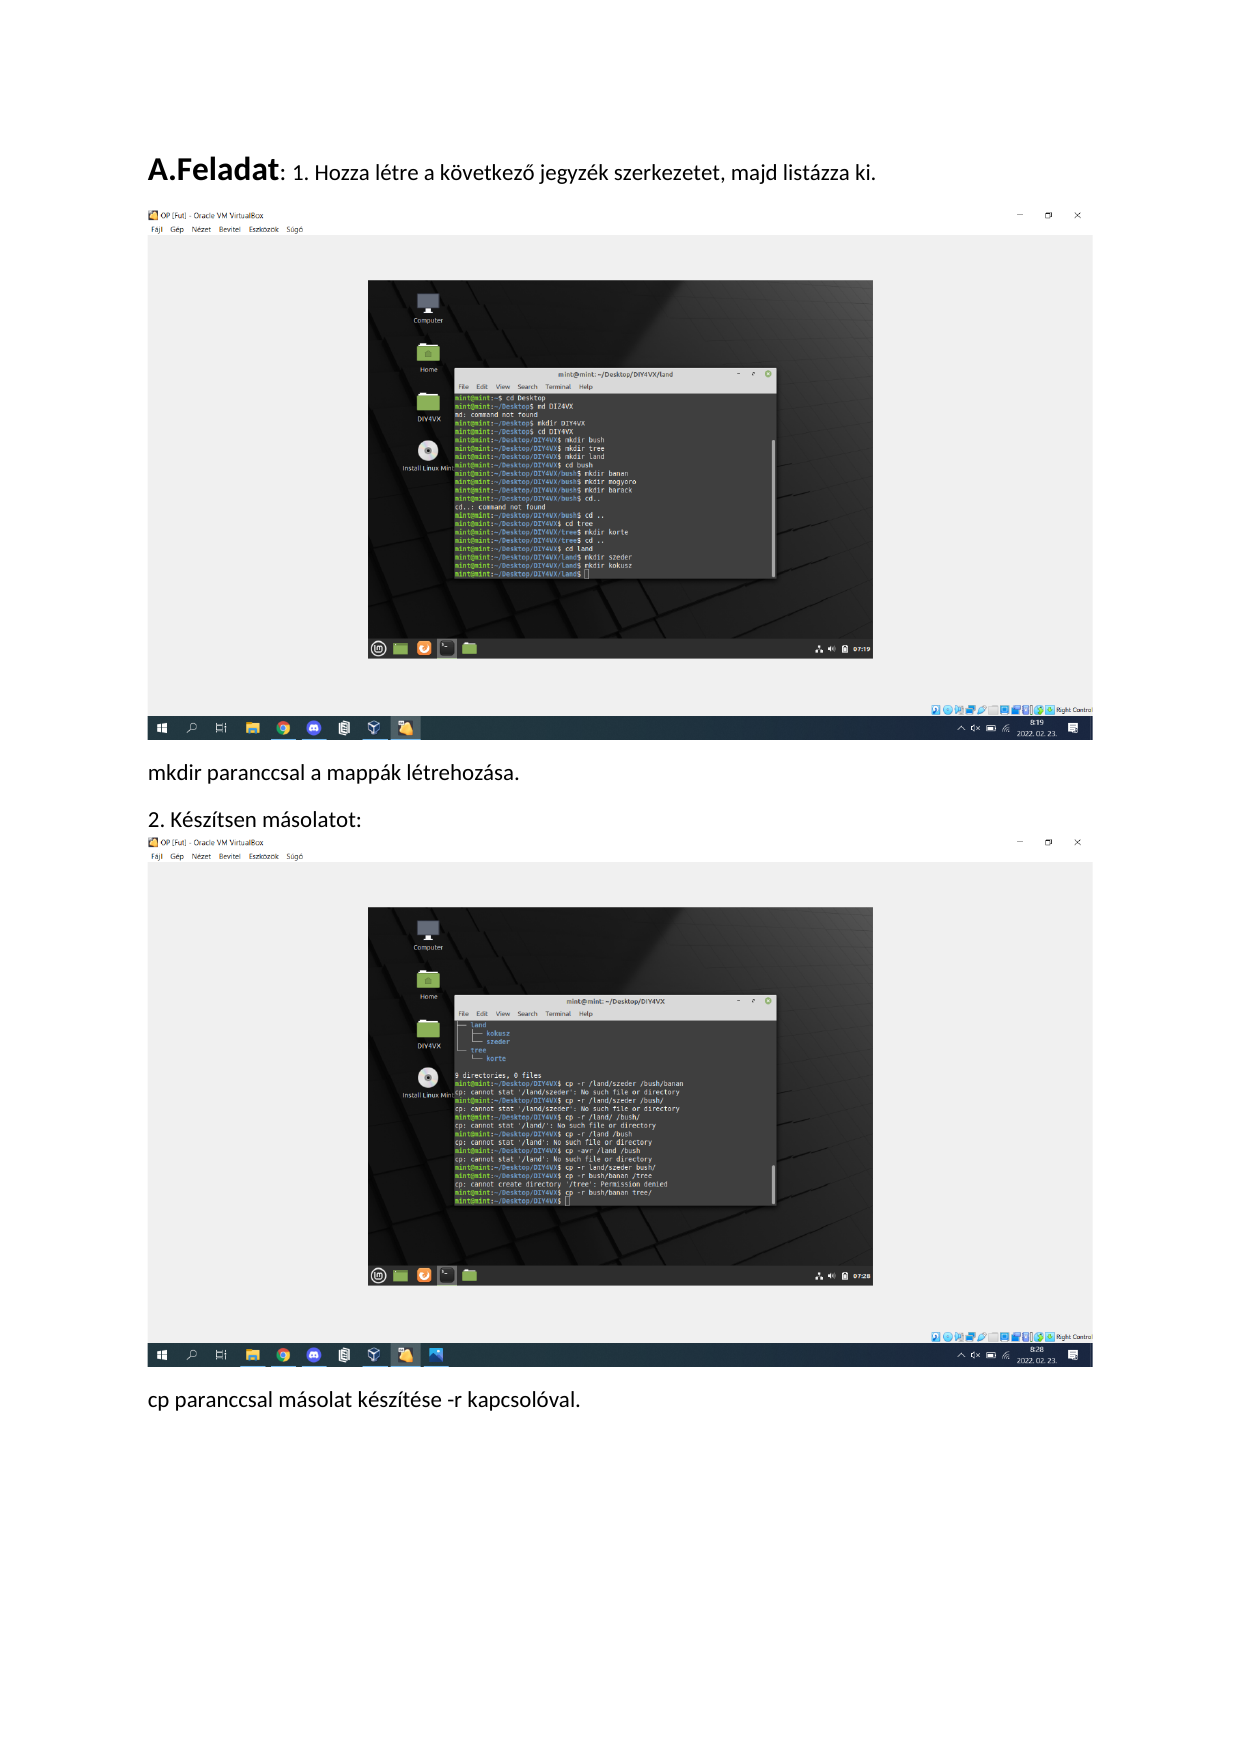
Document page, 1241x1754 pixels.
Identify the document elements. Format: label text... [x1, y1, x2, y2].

picture [147, 208, 1093, 740]
text cp paranccsal másolat készítése -r kapcsolóval. [148, 1386, 1093, 1413]
picture [147, 835, 1093, 1367]
text mkdir paranccsal a mappák létrehozása. [148, 758, 1093, 786]
text 2. Készítsen másolatot: [148, 805, 1093, 835]
text A.Feladat: 1. Hozza létre a következő jegyzék szerkezetet, majd listázza ki. [148, 148, 1093, 188]
